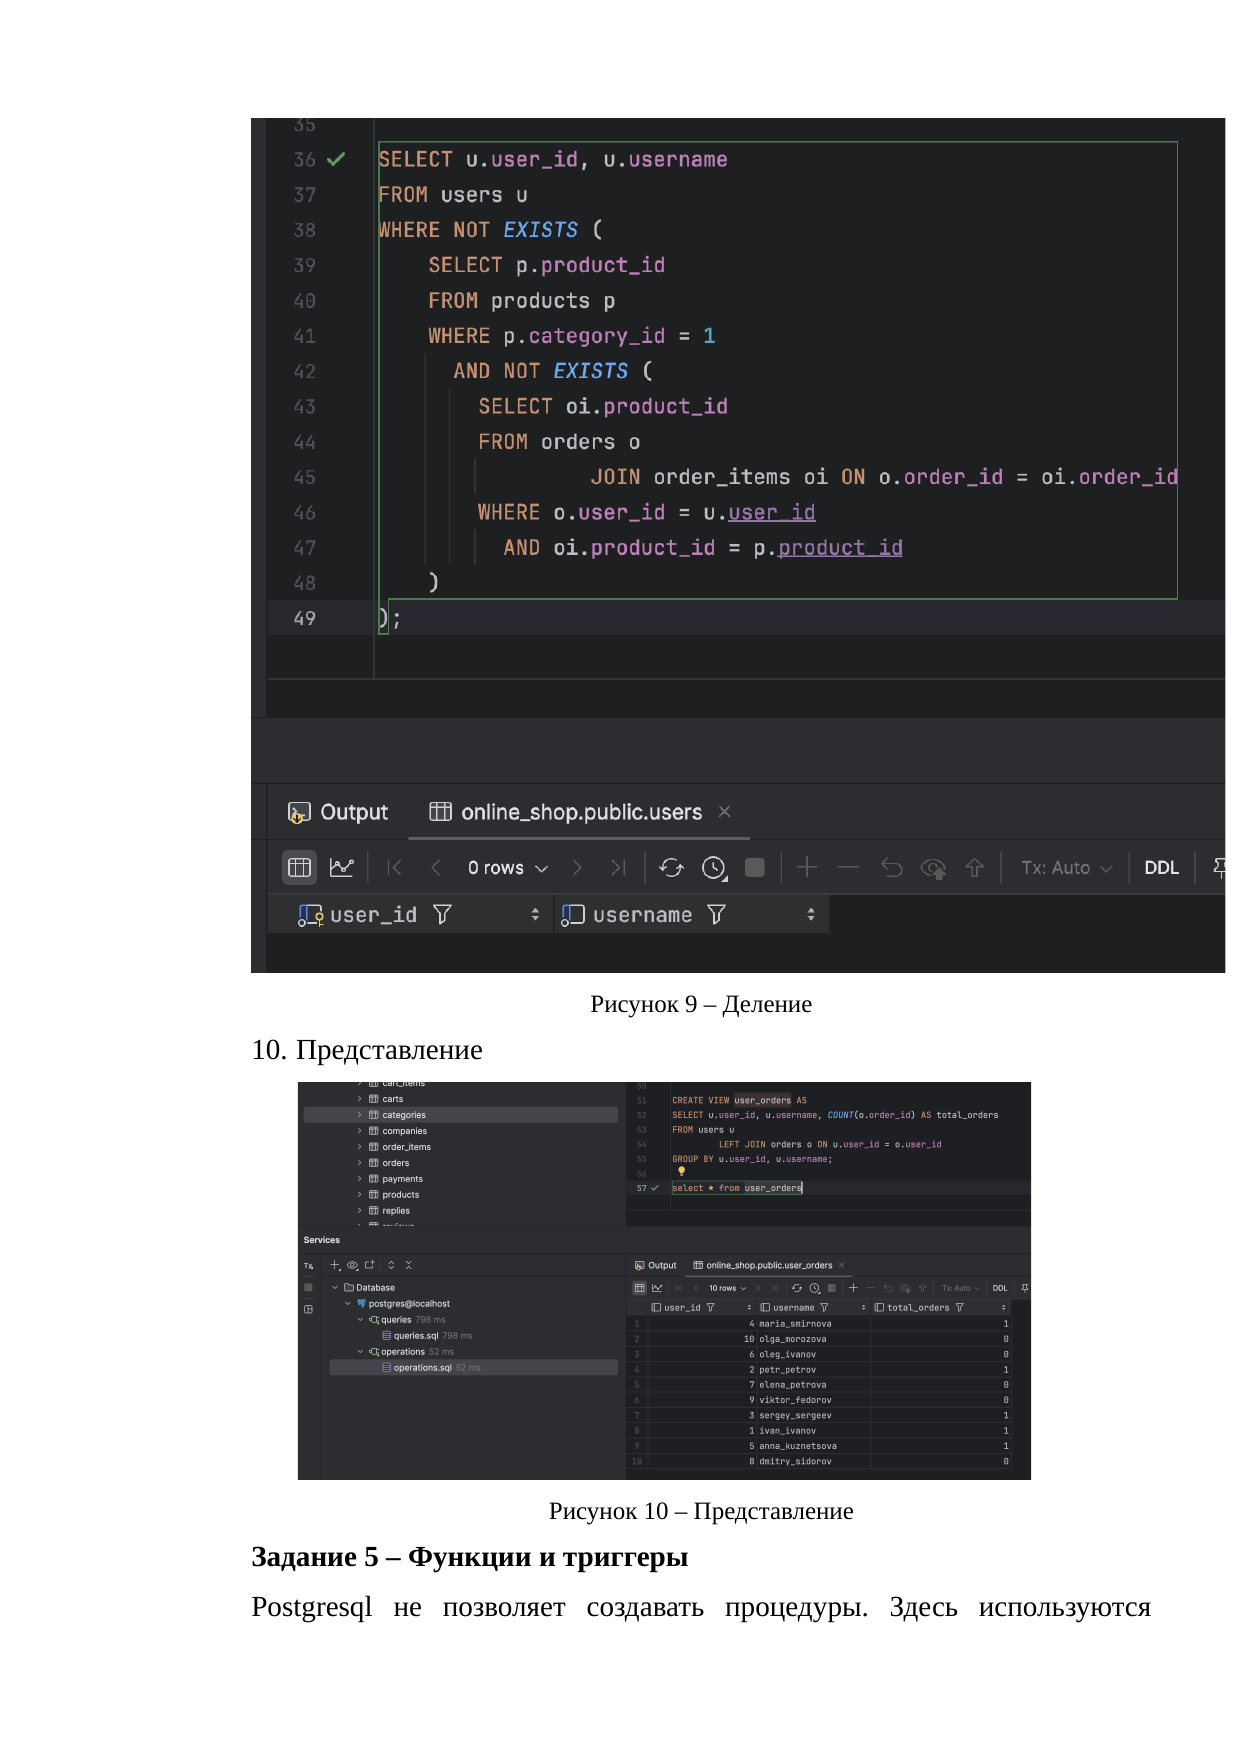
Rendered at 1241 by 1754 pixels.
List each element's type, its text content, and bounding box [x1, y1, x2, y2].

text Рисунок 9 – Деление [177, 989, 1152, 1018]
text Рисунок 10 – Представление [177, 1496, 1152, 1525]
list Представление [251, 1032, 1152, 1066]
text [177, 1589, 1152, 1623]
picture [297, 1082, 1032, 1480]
picture [251, 118, 1226, 973]
subtitle Задание 5 – Функции и триггеры [177, 1539, 1152, 1573]
